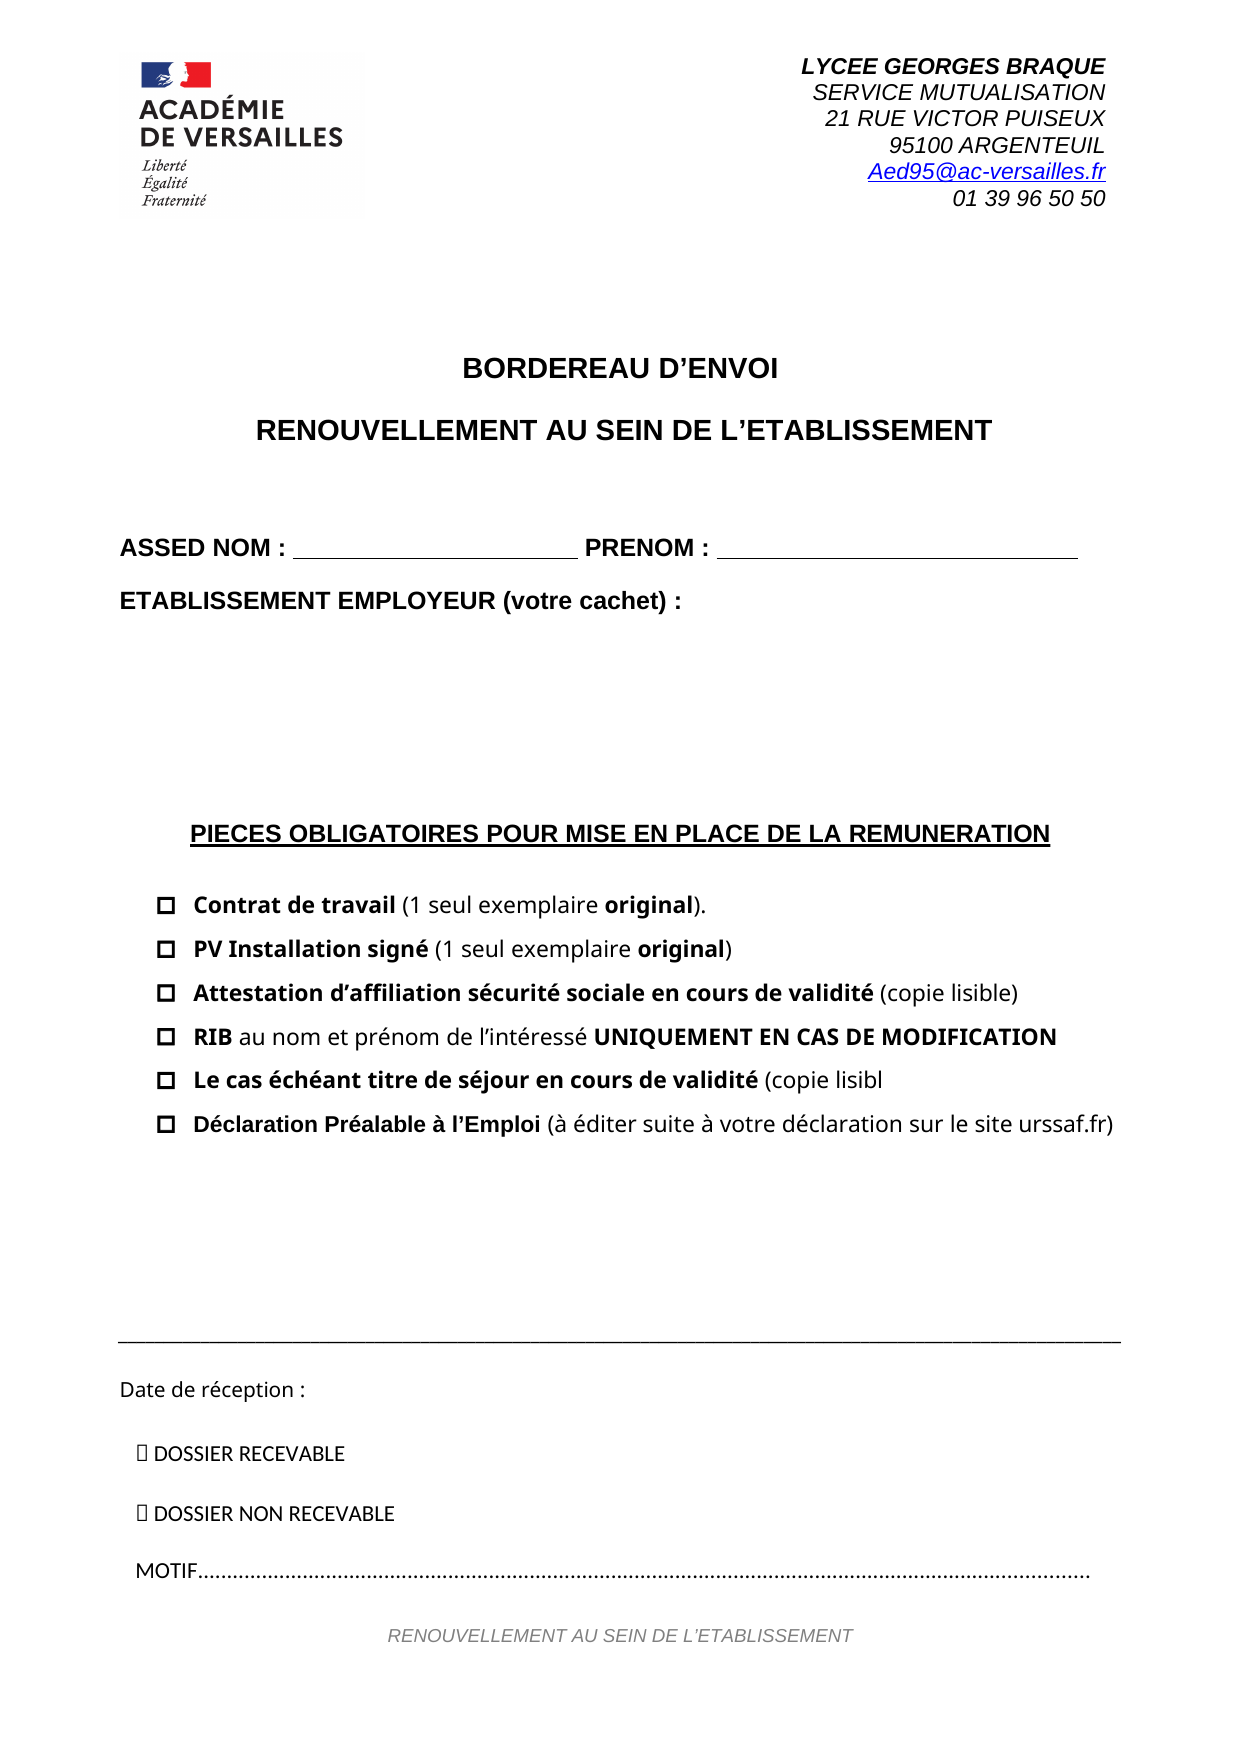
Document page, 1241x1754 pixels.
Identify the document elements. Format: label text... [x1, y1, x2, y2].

text Date de réception : [119, 1375, 1122, 1404]
list Contrat de travail (1 seul exemplaire original). [156, 889, 1122, 921]
text  DOSSIER NON RECEVABLE [135, 1497, 1123, 1528]
list RIB au nom et prénom de l’intéressé UNIQUEMENT EN CAS DE MODIFICATION [156, 1021, 1122, 1052]
text PIECES OBLIGATOIRES POUR MISE EN PLACE DE LA REMUNERATION [118, 819, 1122, 848]
text ETABLISSEMENT EMPLOYEUR (votre cachet) : [119, 586, 1122, 615]
picture [118, 52, 365, 219]
list Attestation d’affiliation sécurité sociale en cours de validité (copie lisible) [156, 977, 1122, 1008]
text ASSED NOM : PRENOM : [119, 532, 1122, 561]
text MOTIF [135, 1556, 1123, 1584]
list Le cas échéant titre de séjour en cours de validité (copie lisibl [156, 1064, 1122, 1096]
text RENOUVELLEMENT AU SEIN DE L’ETABLISSEMENT [209, 413, 1031, 447]
text  DOSSIER RECEVABLE [135, 1437, 1123, 1468]
list Déclaration Préalable à l’Emploi (à éditer suite à votre déclaration sur le site urssaf.fr) [156, 1108, 1122, 1139]
text BORDEREAU D’ENVOI [209, 351, 1031, 384]
list PV Installation signé (1 seul exemplaire original) [156, 933, 1122, 964]
